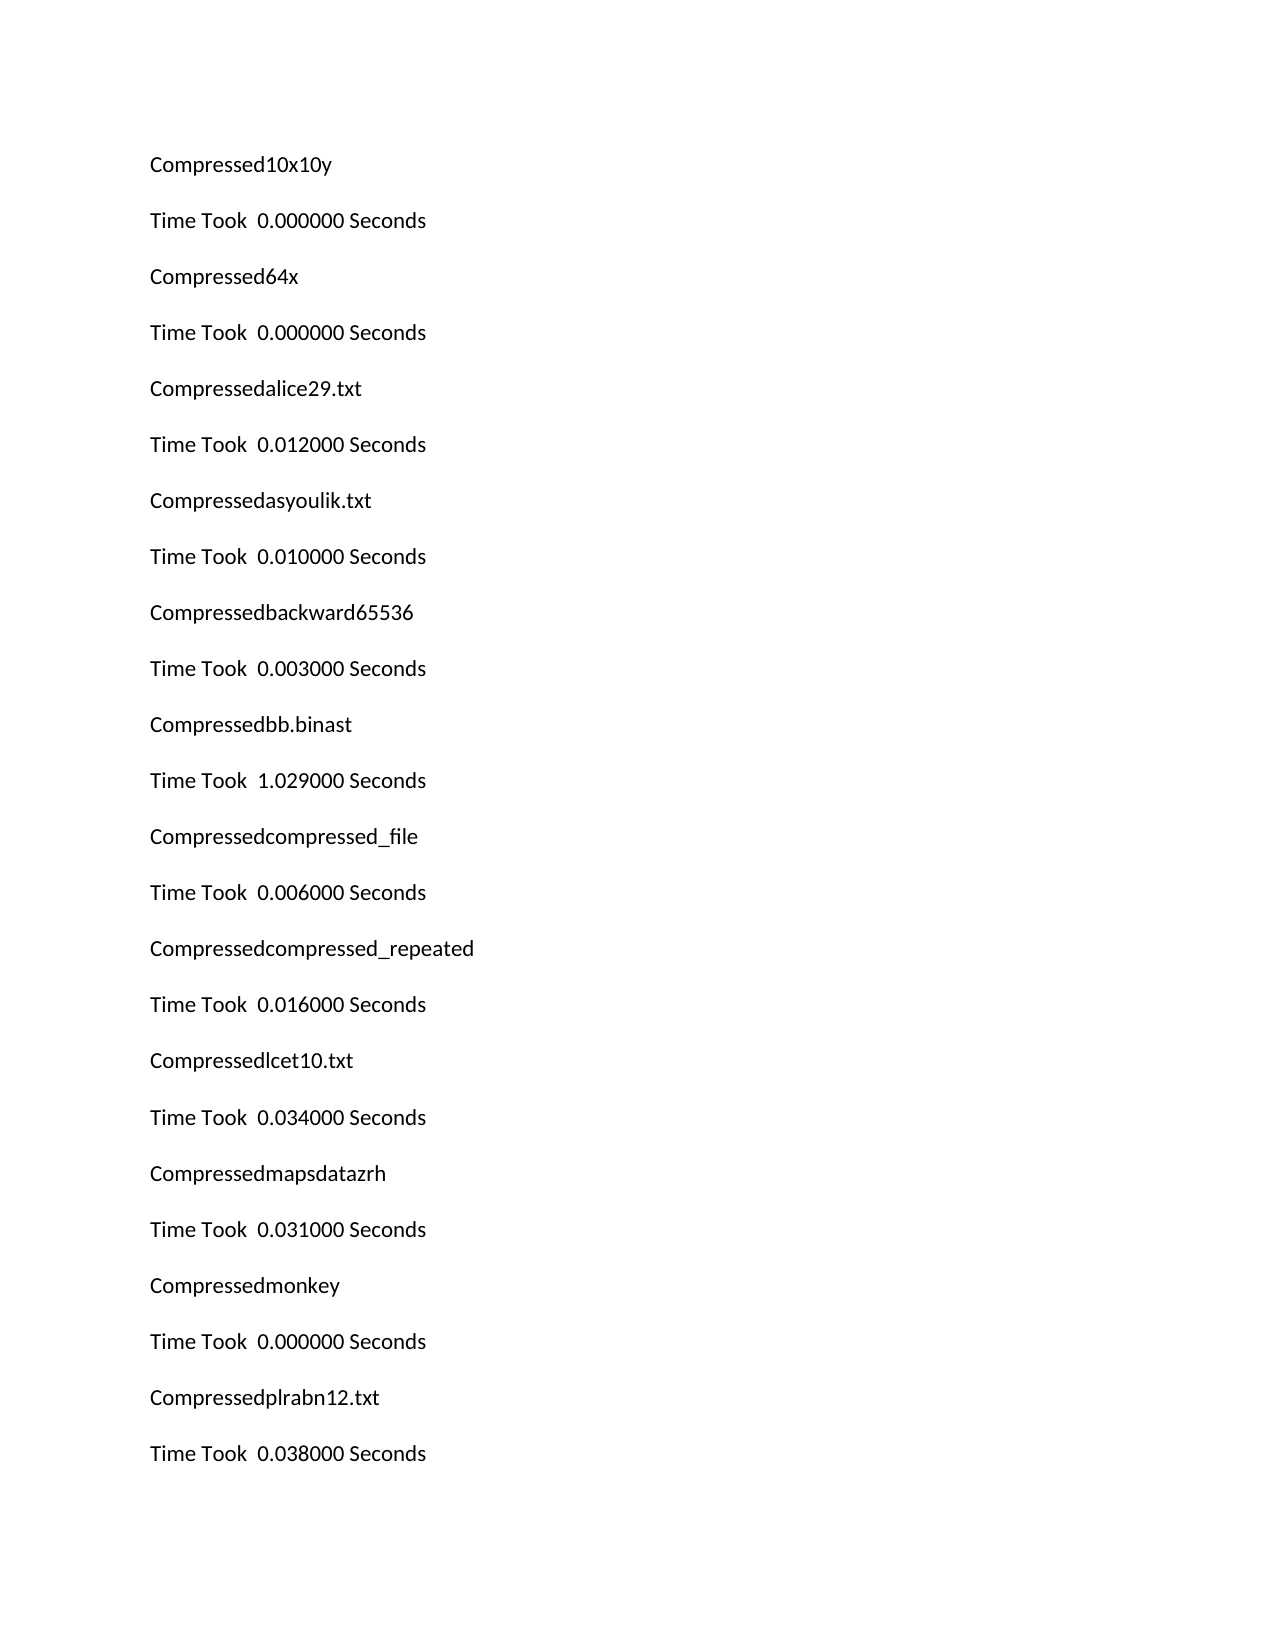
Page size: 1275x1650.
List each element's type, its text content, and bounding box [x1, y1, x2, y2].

text Compressedasyoulik.txt [150, 486, 1125, 514]
text Time Took 0.003000 Seconds [150, 654, 1125, 682]
text Time Took 0.000000 Seconds [150, 206, 1125, 234]
text Compressedmonkey [150, 1271, 1125, 1299]
text Compressedcompressed_repeated [150, 934, 1125, 963]
text Compressedmapsdatazrh [150, 1159, 1125, 1187]
text Compressedbb.binast [150, 710, 1125, 738]
text Compressedalice29.txt [150, 374, 1125, 402]
text Compressedplrabn12.txt [150, 1383, 1125, 1411]
text Compressedcompressed_file [150, 822, 1125, 851]
text Compressed64x [150, 262, 1125, 290]
text Time Took 0.010000 Seconds [150, 542, 1125, 570]
text Time Took 0.006000 Seconds [150, 878, 1125, 907]
text Time Took 0.031000 Seconds [150, 1215, 1125, 1243]
text Compressedbackward65536 [150, 598, 1125, 626]
text Compressedlcet10.txt [150, 1047, 1125, 1075]
text Time Took 0.000000 Seconds [150, 1327, 1125, 1355]
text Time Took 0.012000 Seconds [150, 430, 1125, 458]
text Time Took 1.029000 Seconds [150, 766, 1125, 794]
text Time Took 0.034000 Seconds [150, 1103, 1125, 1131]
text Time Took 0.016000 Seconds [150, 991, 1125, 1019]
text Time Took 0.000000 Seconds [150, 318, 1125, 346]
text Compressed10x10y [150, 150, 1125, 178]
text Time Took 0.038000 Seconds [150, 1439, 1125, 1467]
